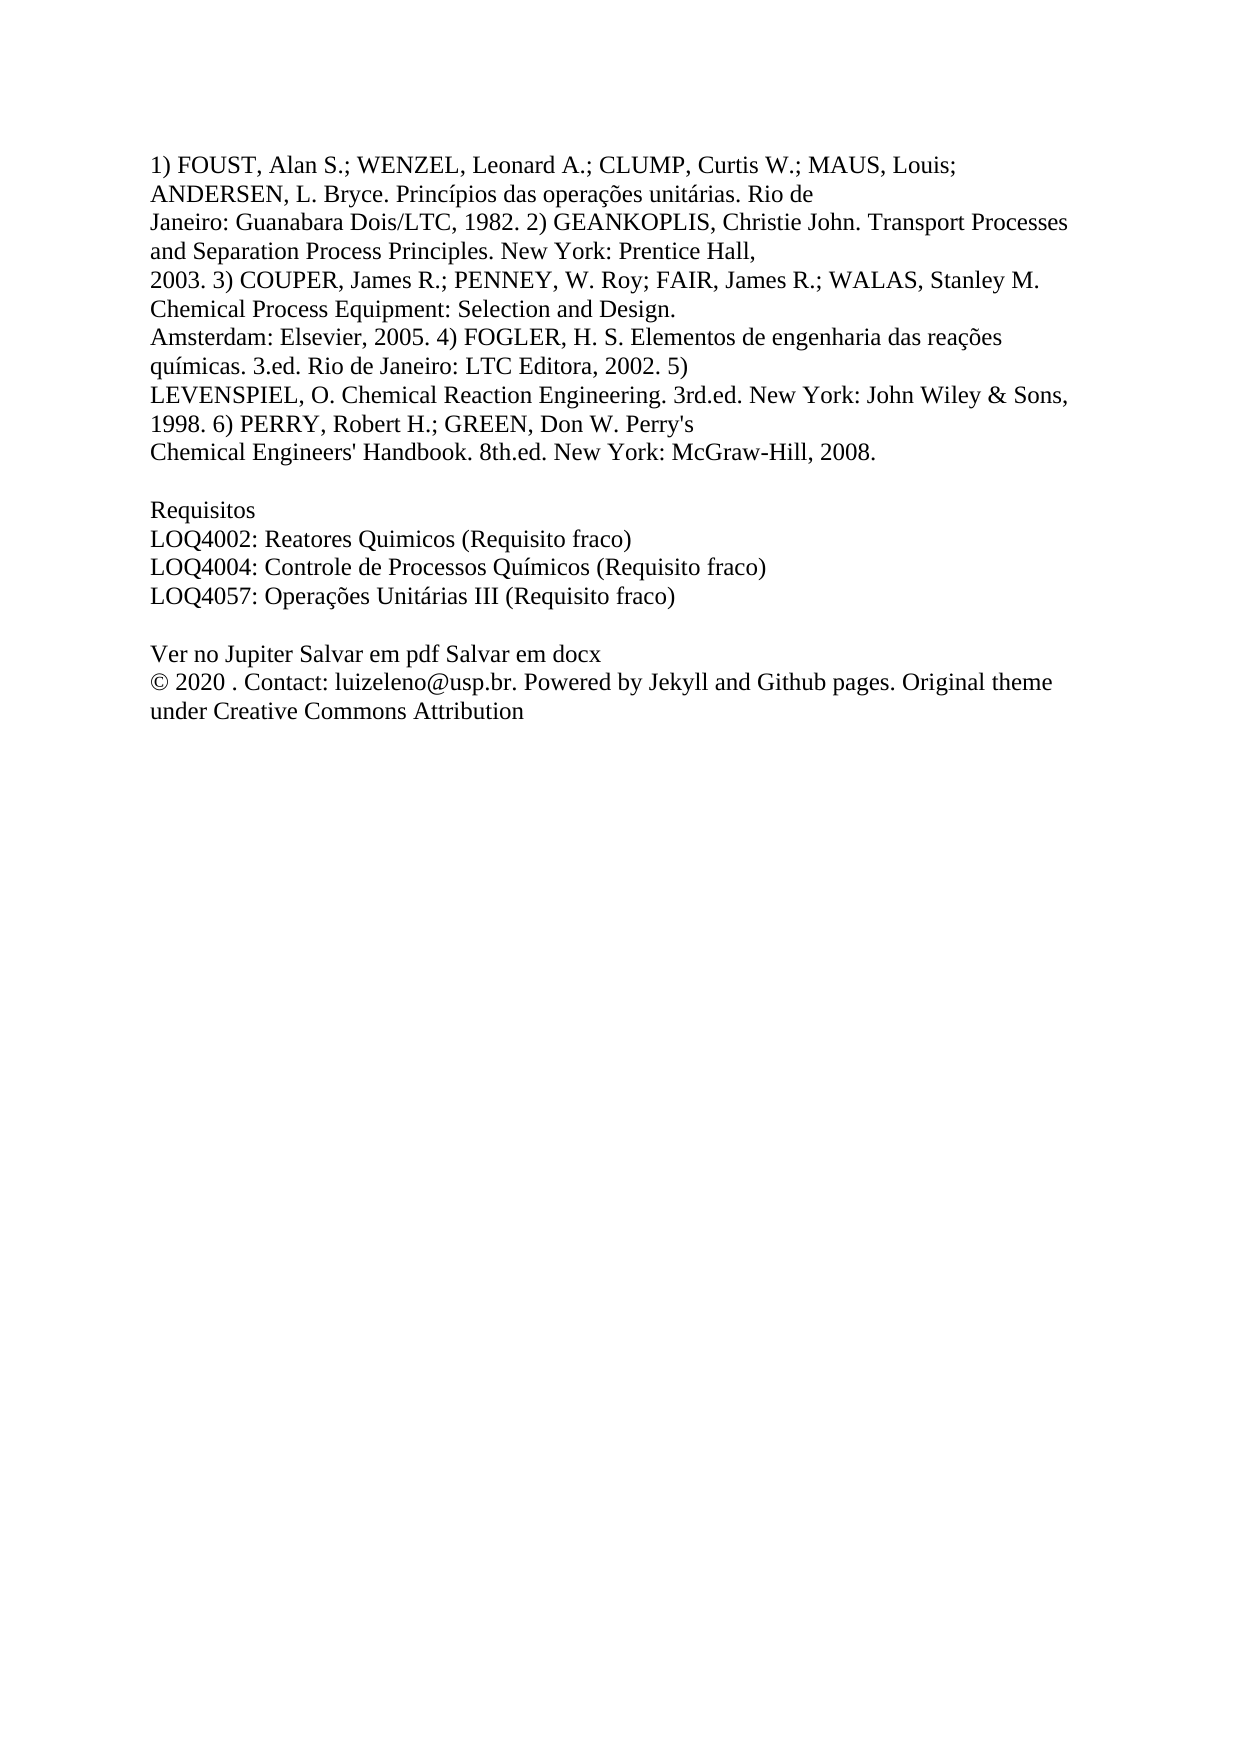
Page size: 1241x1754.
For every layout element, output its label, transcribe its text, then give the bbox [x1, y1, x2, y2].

text Ver no Jupiter Salvar em pdf Salvar em docx [150, 639, 1090, 667]
text LOQ4002: Reatores Quimicos (Requisito fraco) [150, 524, 1090, 552]
text Janeiro: Guanabara Dois/LTC, 1982. 2) GEANKOPLIS, Christie John. Transport Processes and Separation Process Principles. New York: Prentice Hall, [150, 207, 1090, 265]
text © 2020 . Contact: luizeleno@usp.br. Powered by Jekyll and Github pages. Original theme under Creative Commons Attribution [150, 667, 1090, 725]
text 2003. 3) COUPER, James R.; PENNEY, W. Roy; FAIR, James R.; WALAS, Stanley M. Chemical Process Equipment: Selection and Design. [150, 265, 1090, 322]
text LOQ4057: Operações Unitárias III (Requisito fraco) [150, 581, 1090, 610]
text Chemical Engineers' Handbook. 8th.ed. New York: McGraw-Hill, 2008. [150, 437, 1090, 466]
text LEVENSPIEL, O. Chemical Reaction Engineering. 3rd.ed. New York: John Wiley & Sons, 1998. 6) PERRY, Robert H.; GREEN, Don W. Perry's [150, 380, 1090, 437]
text 1) FOUST, Alan S.; WENZEL, Leonard A.; CLUMP, Curtis W.; MAUS, Louis; ANDERSEN, L. Bryce. Princípios das operações unitárias. Rio de [150, 150, 1090, 207]
text LOQ4004: Controle de Processos Químicos (Requisito fraco) [150, 552, 1090, 581]
text Requisitos [150, 495, 1090, 524]
text Amsterdam: Elsevier, 2005. 4) FOGLER, H. S. Elementos de engenharia das reações químicas. 3.ed. Rio de Janeiro: LTC Editora, 2002. 5) [150, 322, 1090, 380]
